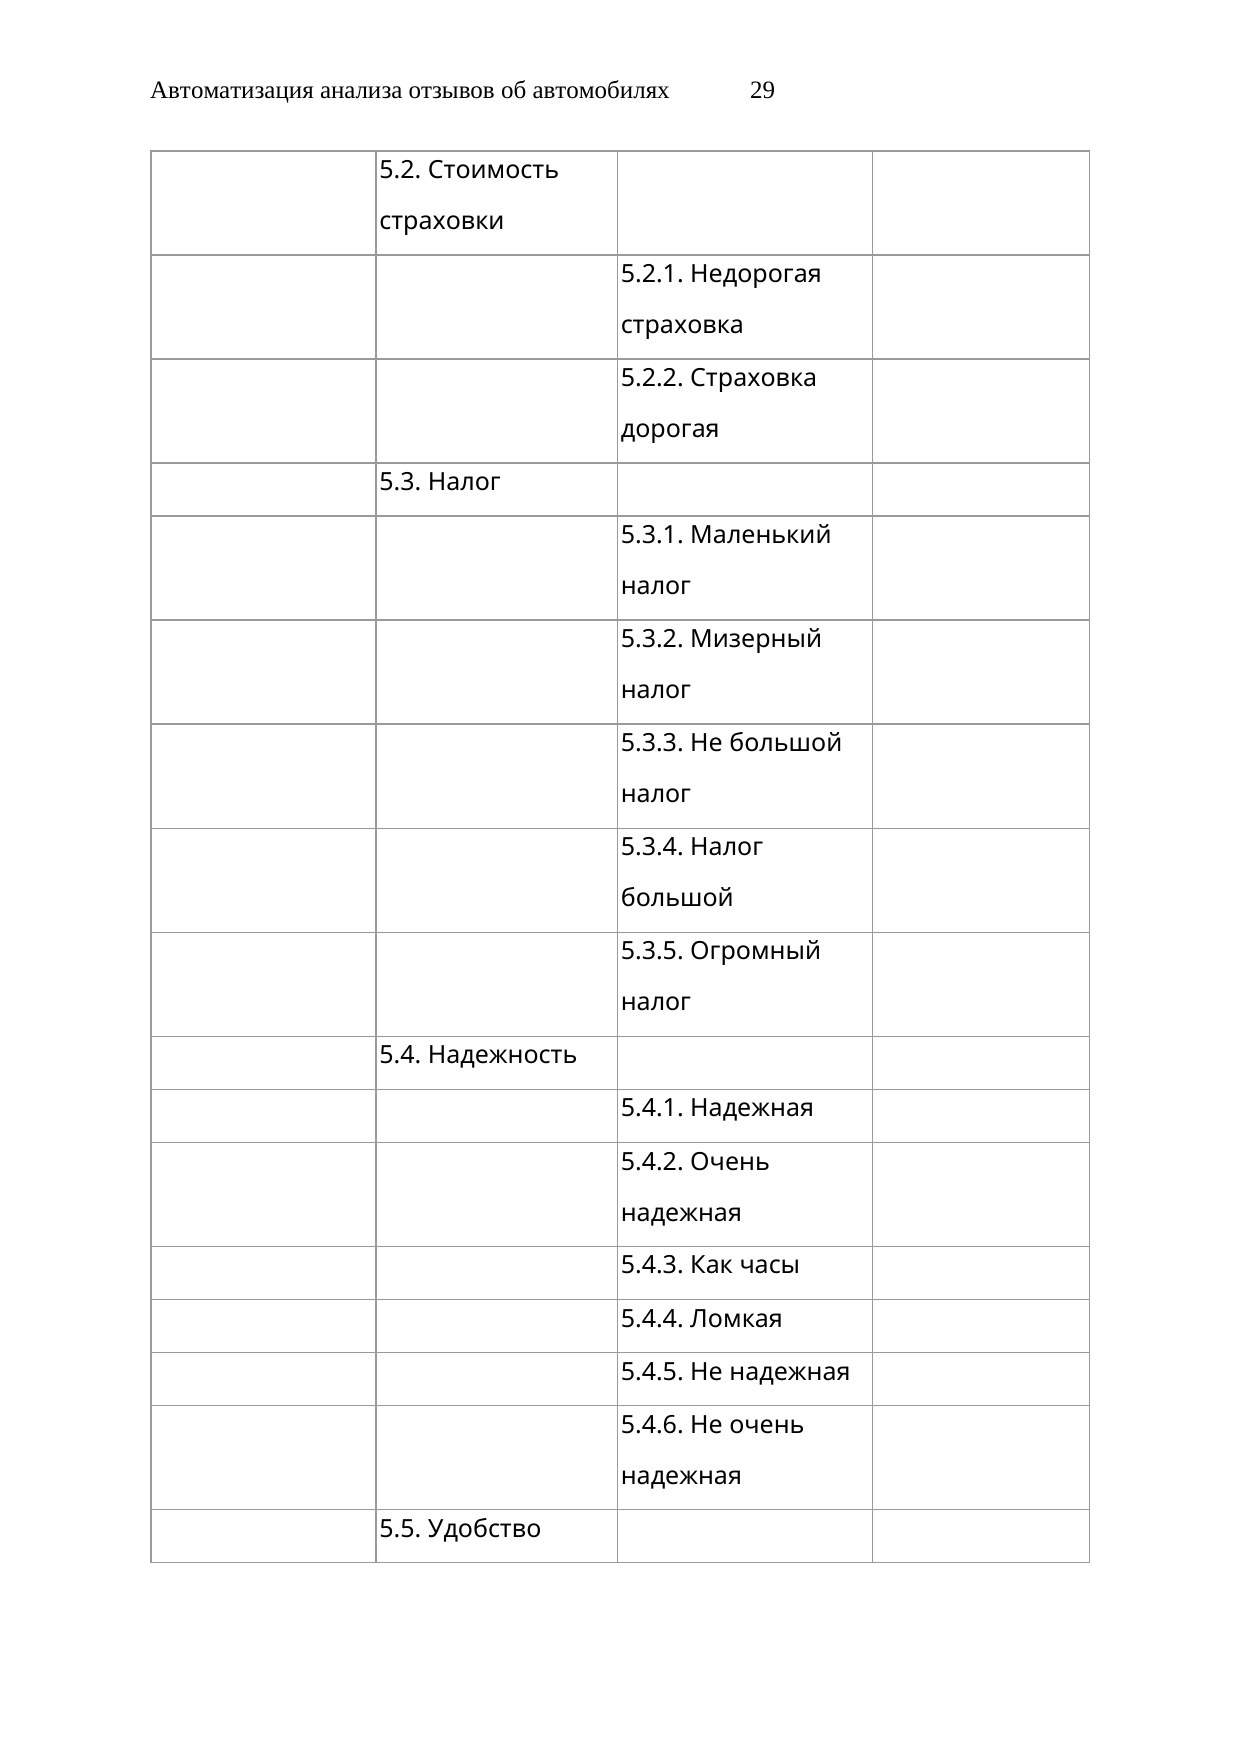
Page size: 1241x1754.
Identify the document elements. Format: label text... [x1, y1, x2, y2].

table_cell [873, 621, 1089, 723]
table_cell [152, 464, 375, 515]
table_cell 5.2.1. Недорогая страховка [618, 256, 872, 358]
table_cell [873, 1143, 1089, 1246]
table_cell [618, 152, 872, 254]
table_cell 5.5. Удобство [377, 1510, 617, 1562]
table_cell [152, 725, 375, 827]
table_cell [152, 1300, 375, 1352]
table_cell [873, 517, 1089, 619]
table_cell 5.4.5. Не надежная [618, 1353, 872, 1405]
table_cell [152, 829, 375, 931]
table_cell [152, 1510, 375, 1562]
table_cell [152, 1090, 375, 1142]
table_cell [152, 256, 375, 358]
table_cell [873, 725, 1089, 827]
table_cell [377, 1300, 617, 1352]
table_cell [873, 1510, 1089, 1562]
table_cell [152, 1037, 375, 1088]
table_cell [377, 1143, 617, 1246]
table_cell [873, 464, 1089, 515]
table_cell [873, 1090, 1089, 1142]
table_cell [152, 1353, 375, 1405]
table_cell 5.3. Налог [377, 464, 617, 515]
table_cell [873, 829, 1089, 931]
table_cell [377, 1247, 617, 1299]
table_cell [873, 1037, 1089, 1088]
table_cell 5.4.6. Не очень надежная [618, 1406, 872, 1509]
table_cell 5.2.2. Страховка дорогая [618, 360, 872, 462]
table_cell 5.4.1. Надежная [618, 1090, 872, 1142]
table_cell [152, 360, 375, 462]
table_cell 5.3.2. Мизерный налог [618, 621, 872, 723]
table_cell [377, 1353, 617, 1405]
table_cell [873, 1353, 1089, 1405]
table_cell [873, 1406, 1089, 1509]
table_cell 5.4.3. Как часы [618, 1247, 872, 1299]
table_cell [618, 464, 872, 515]
table_cell [377, 933, 617, 1036]
table_cell [873, 1300, 1089, 1352]
table_cell [873, 360, 1089, 462]
table_cell 5.3.5. Огромный налог [618, 933, 872, 1036]
table_cell 5.3.4. Налог большой [618, 829, 872, 931]
table_cell [618, 1037, 872, 1088]
table_cell [377, 829, 617, 931]
table_cell [377, 621, 617, 723]
table_cell [152, 1247, 375, 1299]
table_cell [873, 256, 1089, 358]
table_cell [152, 517, 375, 619]
table_cell [377, 1406, 617, 1509]
table_cell 5.4.4. Ломкая [618, 1300, 872, 1352]
table_cell [377, 517, 617, 619]
table_cell 5.3.1. Маленький налог [618, 517, 872, 619]
table_cell [152, 621, 375, 723]
table_cell [152, 933, 375, 1036]
table_cell [377, 256, 617, 358]
table_cell [873, 1247, 1089, 1299]
table_cell [152, 1143, 375, 1246]
table_cell [377, 725, 617, 827]
table_cell [377, 360, 617, 462]
table_cell [873, 152, 1089, 254]
table_cell 5.3.3. Не большой налог [618, 725, 872, 827]
table_cell 5.4. Надежность [377, 1037, 617, 1088]
table_cell [618, 1510, 872, 1562]
table_cell [152, 152, 375, 254]
table_cell 5.2. Стоимость страховки [377, 152, 617, 254]
table_cell 5.4.2. Очень надежная [618, 1143, 872, 1246]
table_cell [873, 933, 1089, 1036]
table_cell [152, 1406, 375, 1509]
table_cell [377, 1090, 617, 1142]
